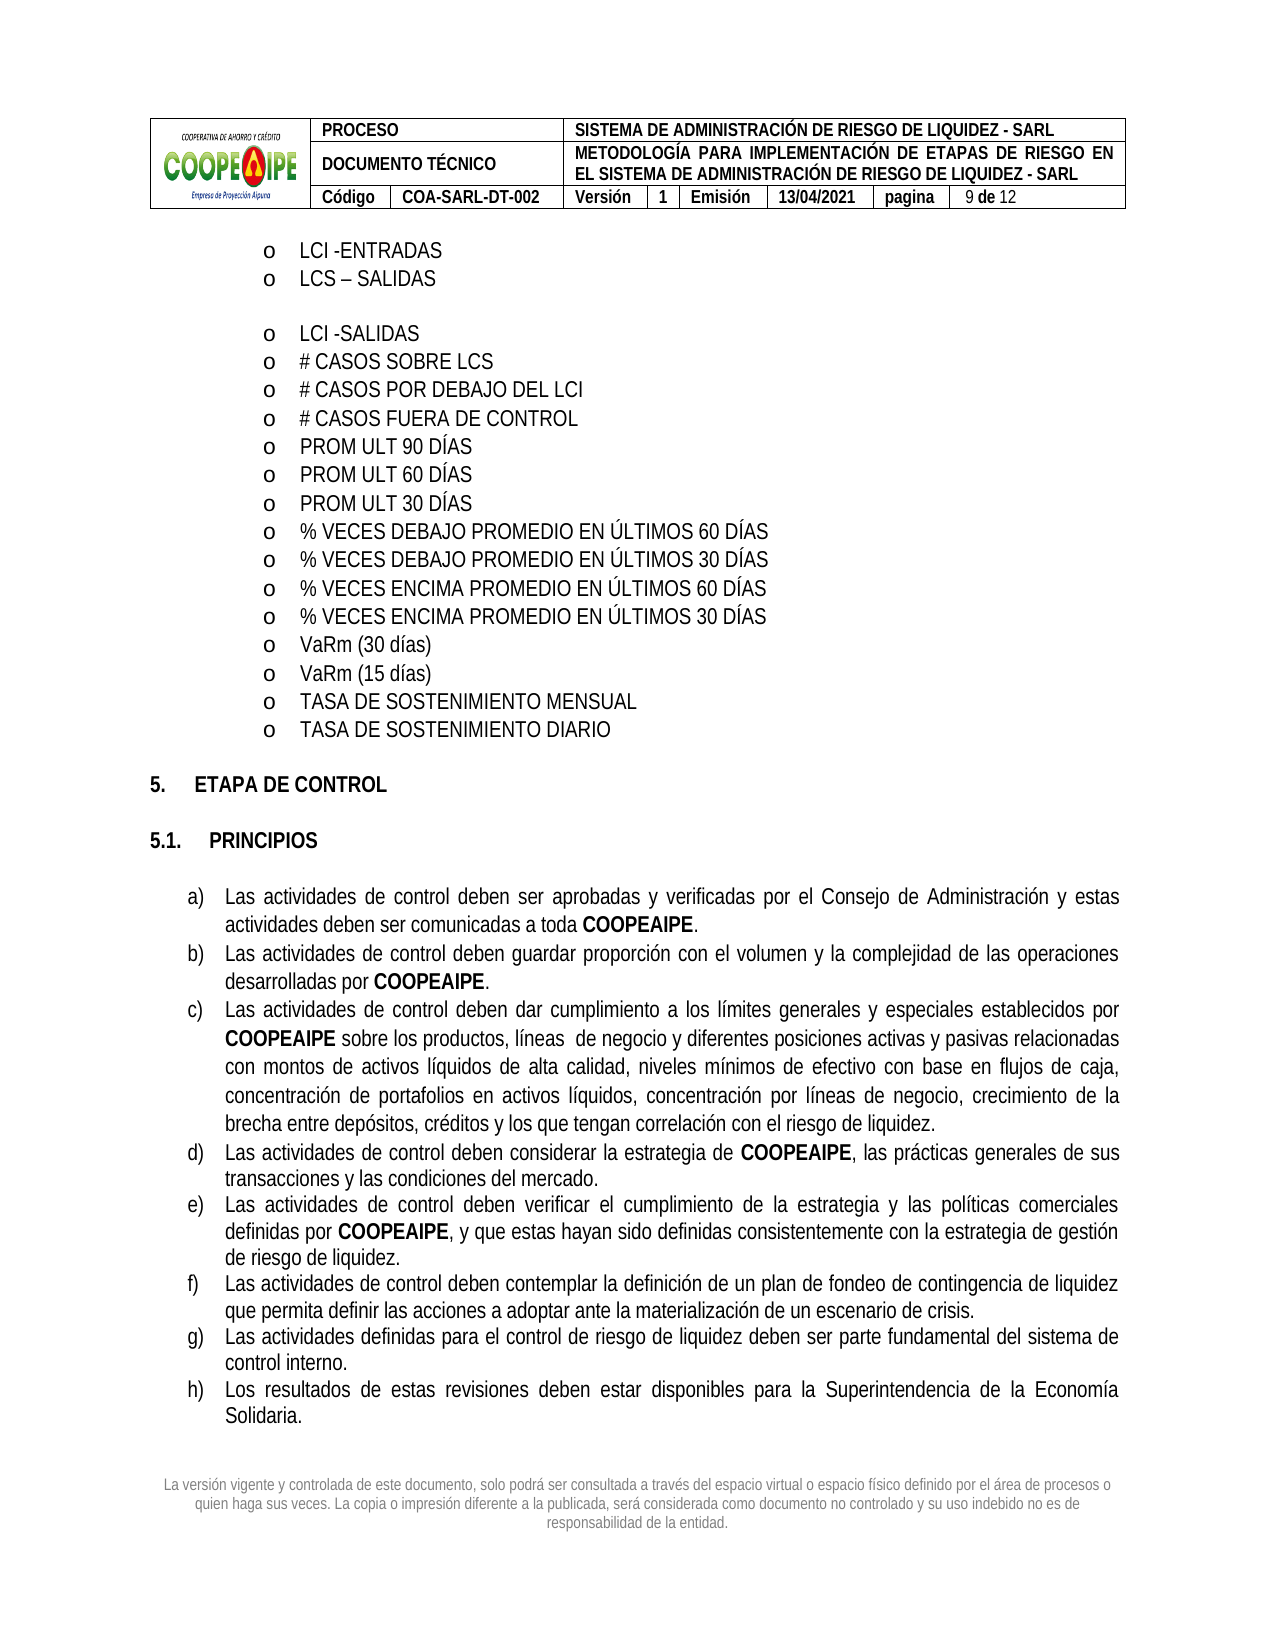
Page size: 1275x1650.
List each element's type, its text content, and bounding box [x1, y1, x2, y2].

list Las actividades definidas para el control de riesgo de liquidez deben ser parte fundamental del sistema de control interno. [187, 1323, 1120, 1376]
list VaRm (15 días) [262, 659, 1125, 688]
list TASA DE SOSTENIMIENTO DIARIO [262, 716, 1125, 744]
list # CASOS POR DEBAJO DEL LCI [262, 376, 1125, 404]
list % VECES DEBAJO PROMEDIO EN ÚLTIMOS 60 DÍAS [262, 518, 1125, 546]
list % VECES ENCIMA PROMEDIO EN ÚLTIMOS 60 DÍAS [262, 574, 1125, 603]
list PROM ULT 60 DÍAS [262, 461, 1125, 489]
list # CASOS SOBRE LCS [262, 348, 1125, 376]
list LCI -SALIDAS [262, 319, 1125, 348]
list PROM ULT 90 DÍAS [262, 433, 1125, 461]
list LCS – SALIDAS [262, 265, 1125, 293]
list PROM ULT 30 DÍAS [262, 489, 1125, 518]
list # CASOS FUERA DE CONTROL [262, 404, 1125, 433]
list Las actividades de control deben contemplar la definición de un plan de fondeo de contingencia de liquidez que permita definir las acciones a adoptar ante la materialización de un escenario de crisis. [187, 1270, 1120, 1323]
list % VECES DEBAJO PROMEDIO EN ÚLTIMOS 30 DÍAS [262, 546, 1125, 574]
list PRINCIPIOS [150, 827, 1125, 853]
list Los resultados de estas revisiones deben estar disponibles para la Superintendencia de la Economía Solidaria. [187, 1376, 1120, 1428]
list LCI -ENTRADAS [262, 237, 1125, 265]
list ETAPA DE CONTROL [150, 771, 1125, 797]
list Las actividades de control deben dar cumplimiento a los límites generales y especiales establecidos por COOPEAIPE sobre los productos, líneas de negocio y diferentes posiciones activas y pasivas relacionadas con montos de activos líquidos de alta calidad, niveles mínimos de efectivo con base en flujos de caja, concentración de portafolios en activos líquidos, concentración por líneas de negocio, crecimiento de la brecha entre depósitos, créditos y los que tengan correlación con el riesgo de liquidez. [187, 996, 1120, 1136]
picture [161, 123, 299, 204]
list Las actividades de control deben guardar proporción con el volumen y la complejidad de las operaciones desarrolladas por COOPEAIPE. [187, 939, 1120, 994]
list Las actividades de control deben ser aprobadas y verificadas por el Consejo de Administración y estas actividades deben ser comunicadas a toda COOPEAIPE. [187, 883, 1120, 937]
list Las actividades de control deben verificar el cumplimiento de la estrategia y las políticas comerciales definidas por COOPEAIPE, y que estas hayan sido definidas consistentemente con la estrategia de gestión de riesgo de liquidez. [187, 1191, 1120, 1270]
list Las actividades de control deben considerar la estrategia de COOPEAIPE, las prácticas generales de sus transacciones y las condiciones del mercado. [187, 1138, 1120, 1191]
list VaRm (30 días) [262, 631, 1125, 659]
list % VECES ENCIMA PROMEDIO EN ÚLTIMOS 30 DÍAS [262, 603, 1125, 631]
list TASA DE SOSTENIMIENTO MENSUAL [262, 688, 1125, 716]
